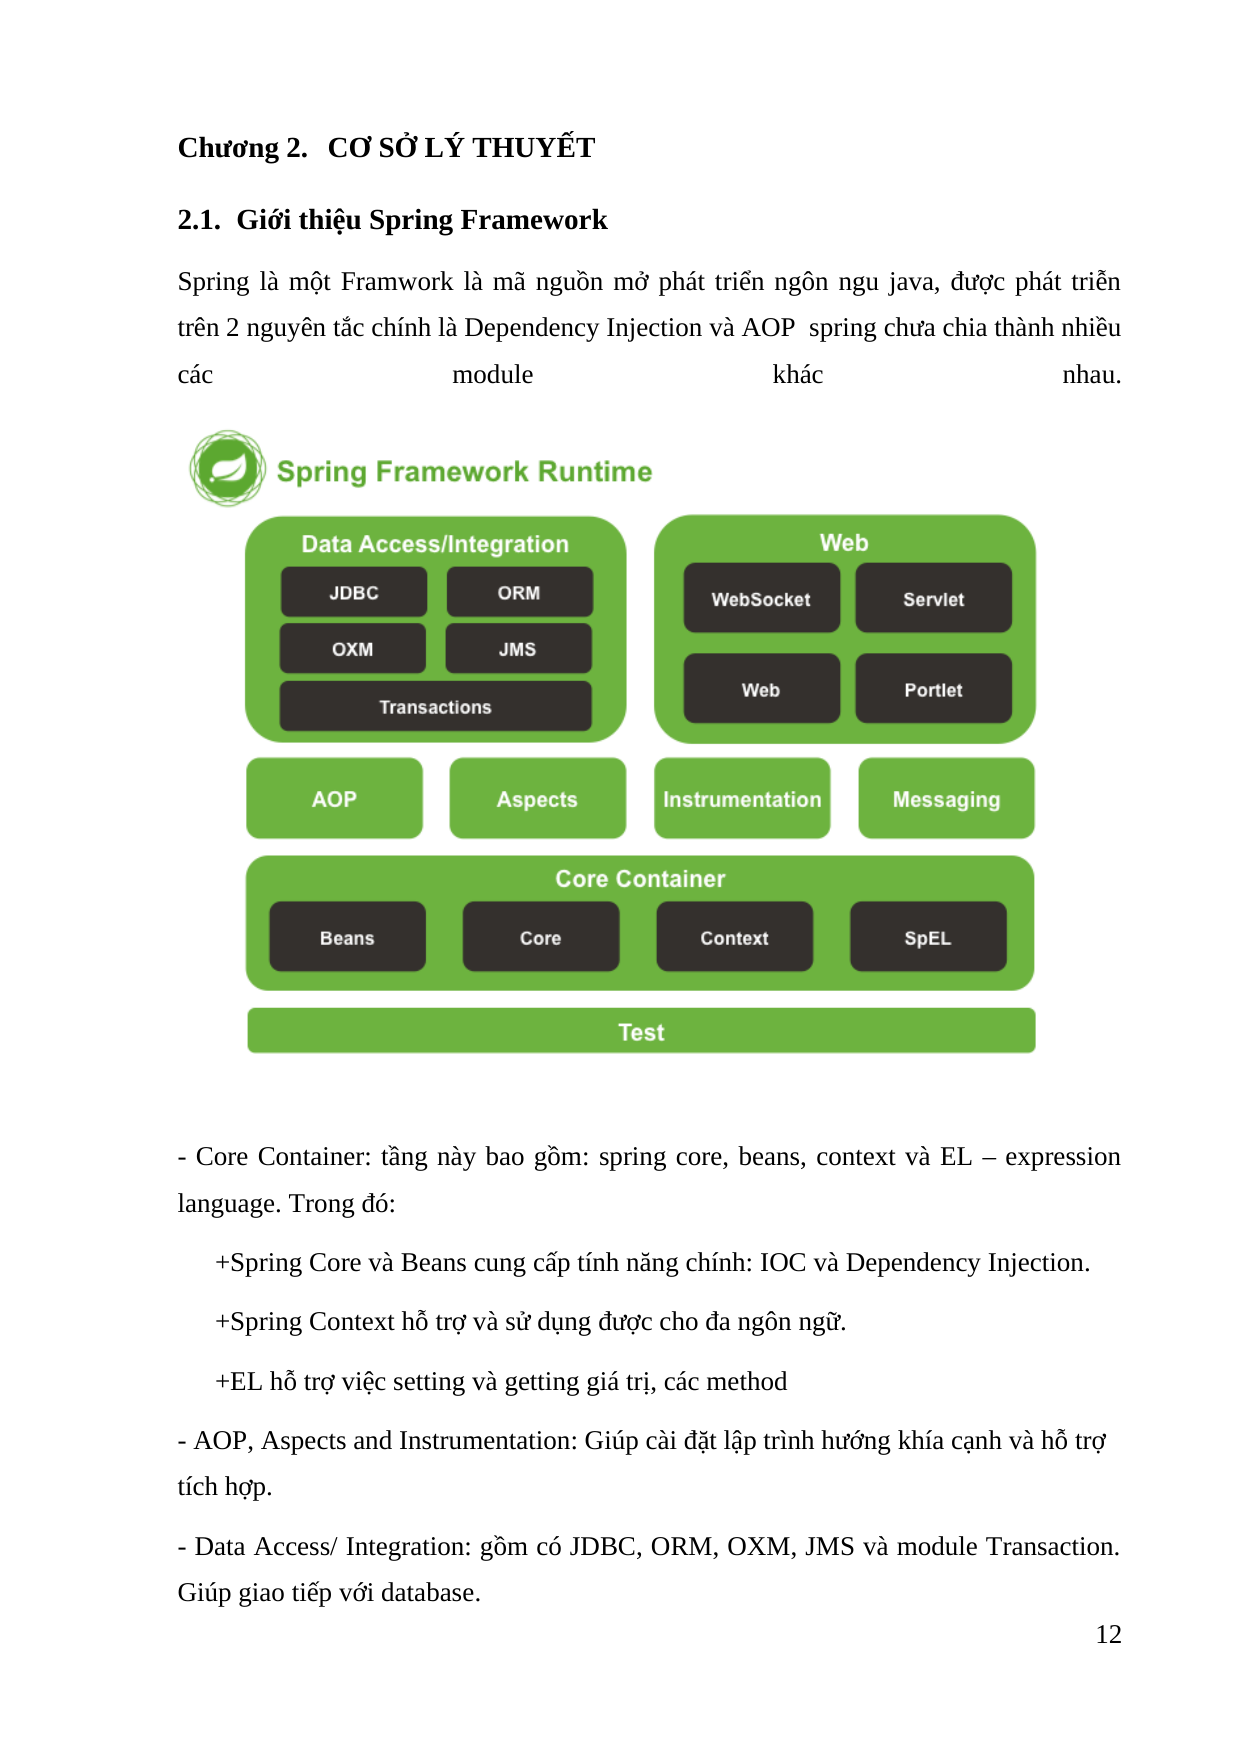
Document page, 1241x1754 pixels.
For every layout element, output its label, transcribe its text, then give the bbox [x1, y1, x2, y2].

subtitle Giới thiệu Spring Framework [177, 202, 1122, 235]
text +EL hỗ trợ việc setting và getting giá trị, các method [177, 1365, 1122, 1396]
text - Core Container: tầng này bao gồm: spring core, beans, context và EL – expression language. Trong đó: [177, 1141, 1122, 1218]
picture [177, 404, 1121, 1113]
subtitle CƠ SỞ LÝ THUYẾT [177, 131, 1122, 164]
text +Spring Context hỗ trợ và sử dụng được cho đa ngôn ngữ. [177, 1306, 1122, 1337]
text - AOP, Aspects and Instrumentation: Giúp cài đặt lập trình hướng khía cạnh và hỗ trợ tích hợp. [177, 1424, 1122, 1502]
text +Spring Core và Beans cung cấp tính năng chính: IOC và Dependency Injection. [177, 1246, 1122, 1277]
text - Data Access/ Integration: gồm có JDBC, ORM, OXM, JMS và module Transaction. Giúp giao tiếp với database. [177, 1530, 1122, 1607]
